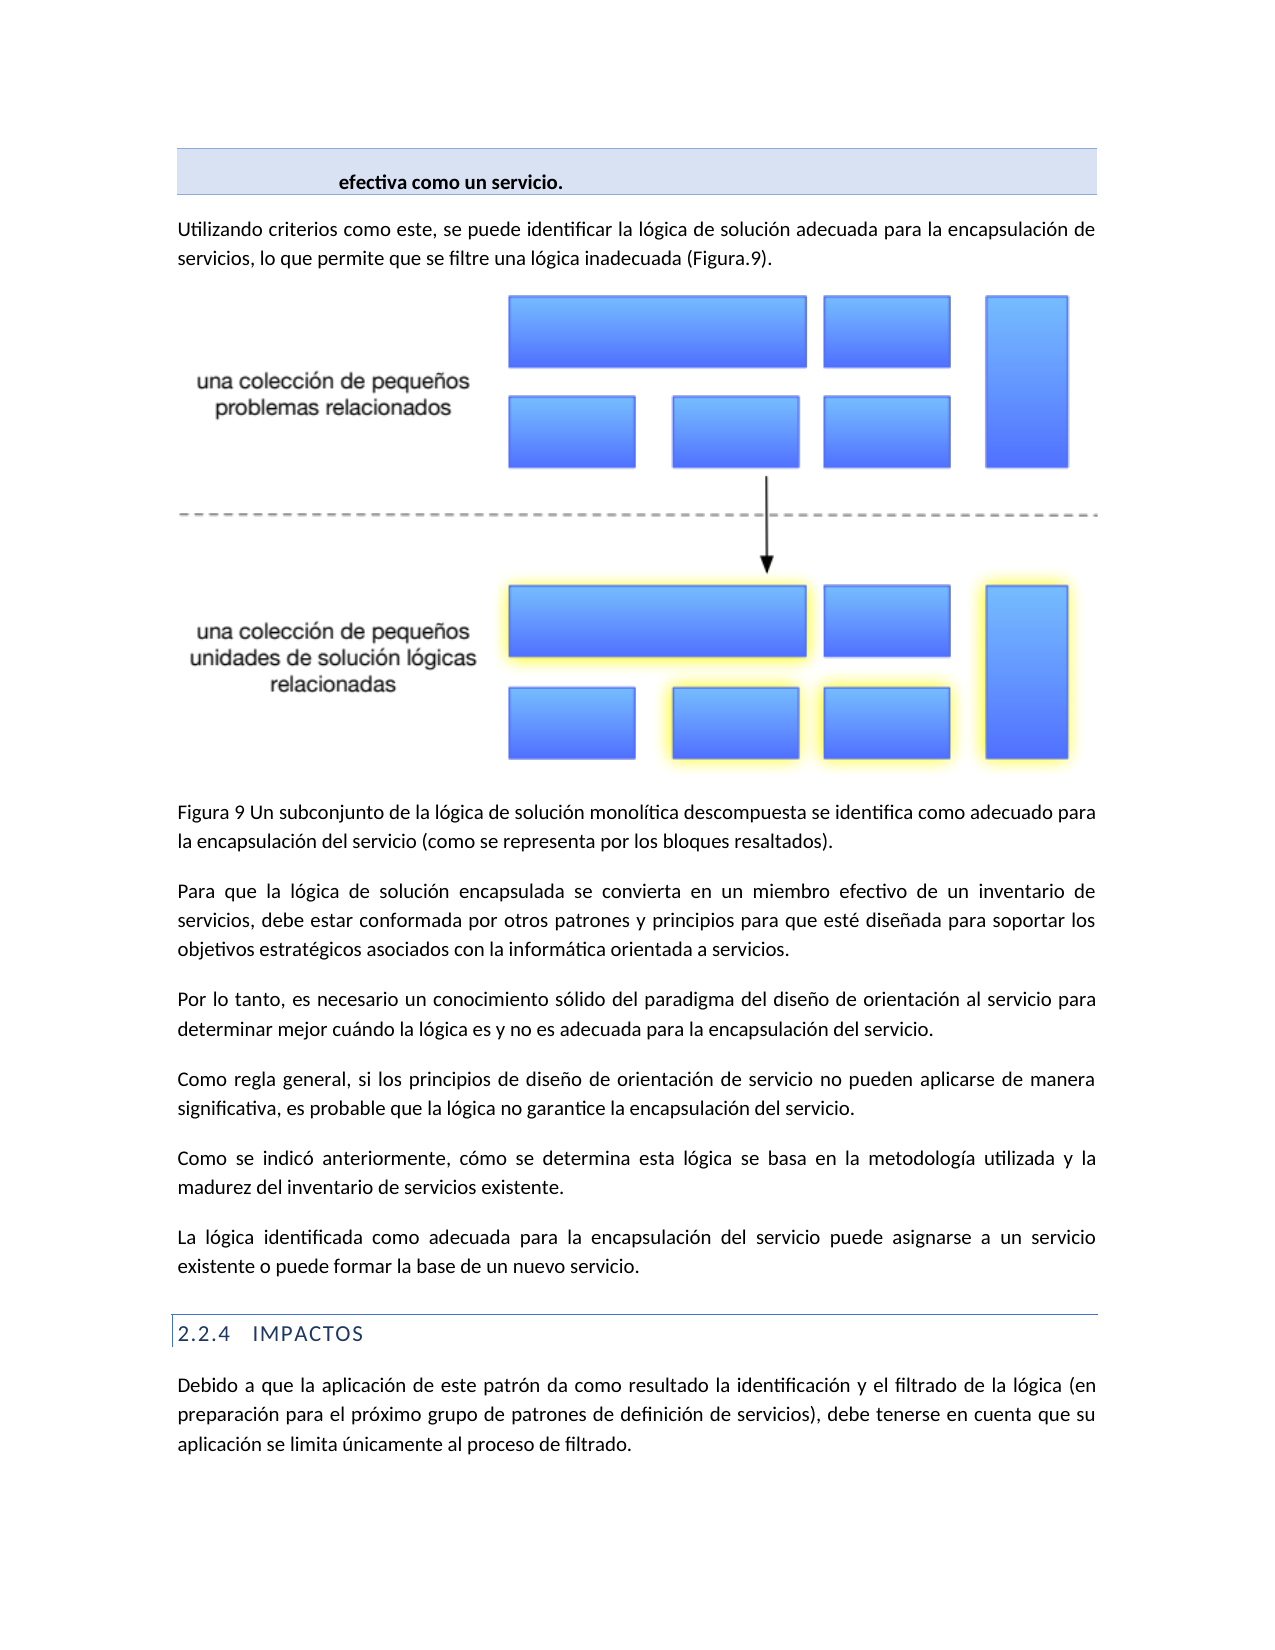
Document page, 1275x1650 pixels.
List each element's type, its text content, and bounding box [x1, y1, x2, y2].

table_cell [177, 149, 1097, 194]
text Como se indicó anteriormente, cómo se determina esta lógica se basa en la metodología utilizada y la madurez del inventario de servicios existente. [177, 1145, 1098, 1199]
text Utilizando criterios como este, se puede identificar la lógica de solución adecuada para la encapsulación de servicios, lo que permite que se filtre una lógica inadecuada (Figura.9). [177, 216, 1098, 270]
text Por lo tanto, es necesario un conocimiento sólido del paradigma del diseño de orientación al servicio para determinar mejor cuándo la lógica es y no es adecuada para la encapsulación del servicio. [177, 987, 1098, 1041]
text Como regla general, si los principios de diseño de orientación de servicio no pueden aplicarse de manera significativa, es probable que la lógica no garantice la encapsulación del servicio. [177, 1066, 1098, 1120]
text Para que la lógica de solución encapsulada se convierta en un miembro efectivo de un inventario de servicios, debe estar conformada por otros patrones y principios para que esté diseñada para soportar los objetivos estratégicos asociados con la informática orientada a servicios. [177, 878, 1098, 962]
subtitle Impactos [173, 1315, 1098, 1347]
text Figura 9 Un subconjunto de la lógica de solución monolítica descompuesta se identifica como adecuado para la encapsulación del servicio (como se representa por los bloques resaltados). [177, 799, 1098, 854]
text Debido a que la aplicación de este patrón da como resultado la identificación y el filtrado de la lógica (en preparación para el próximo grupo de patrones de definición de servicios), debe tenerse en cuenta que su aplicación se limita únicamente al proceso de filtrado. [177, 1372, 1098, 1456]
text La lógica identificada como adecuada para la encapsulación del servicio puede asignarse a un servicio existente o puede formar la base de un nuevo servicio. [177, 1224, 1098, 1279]
